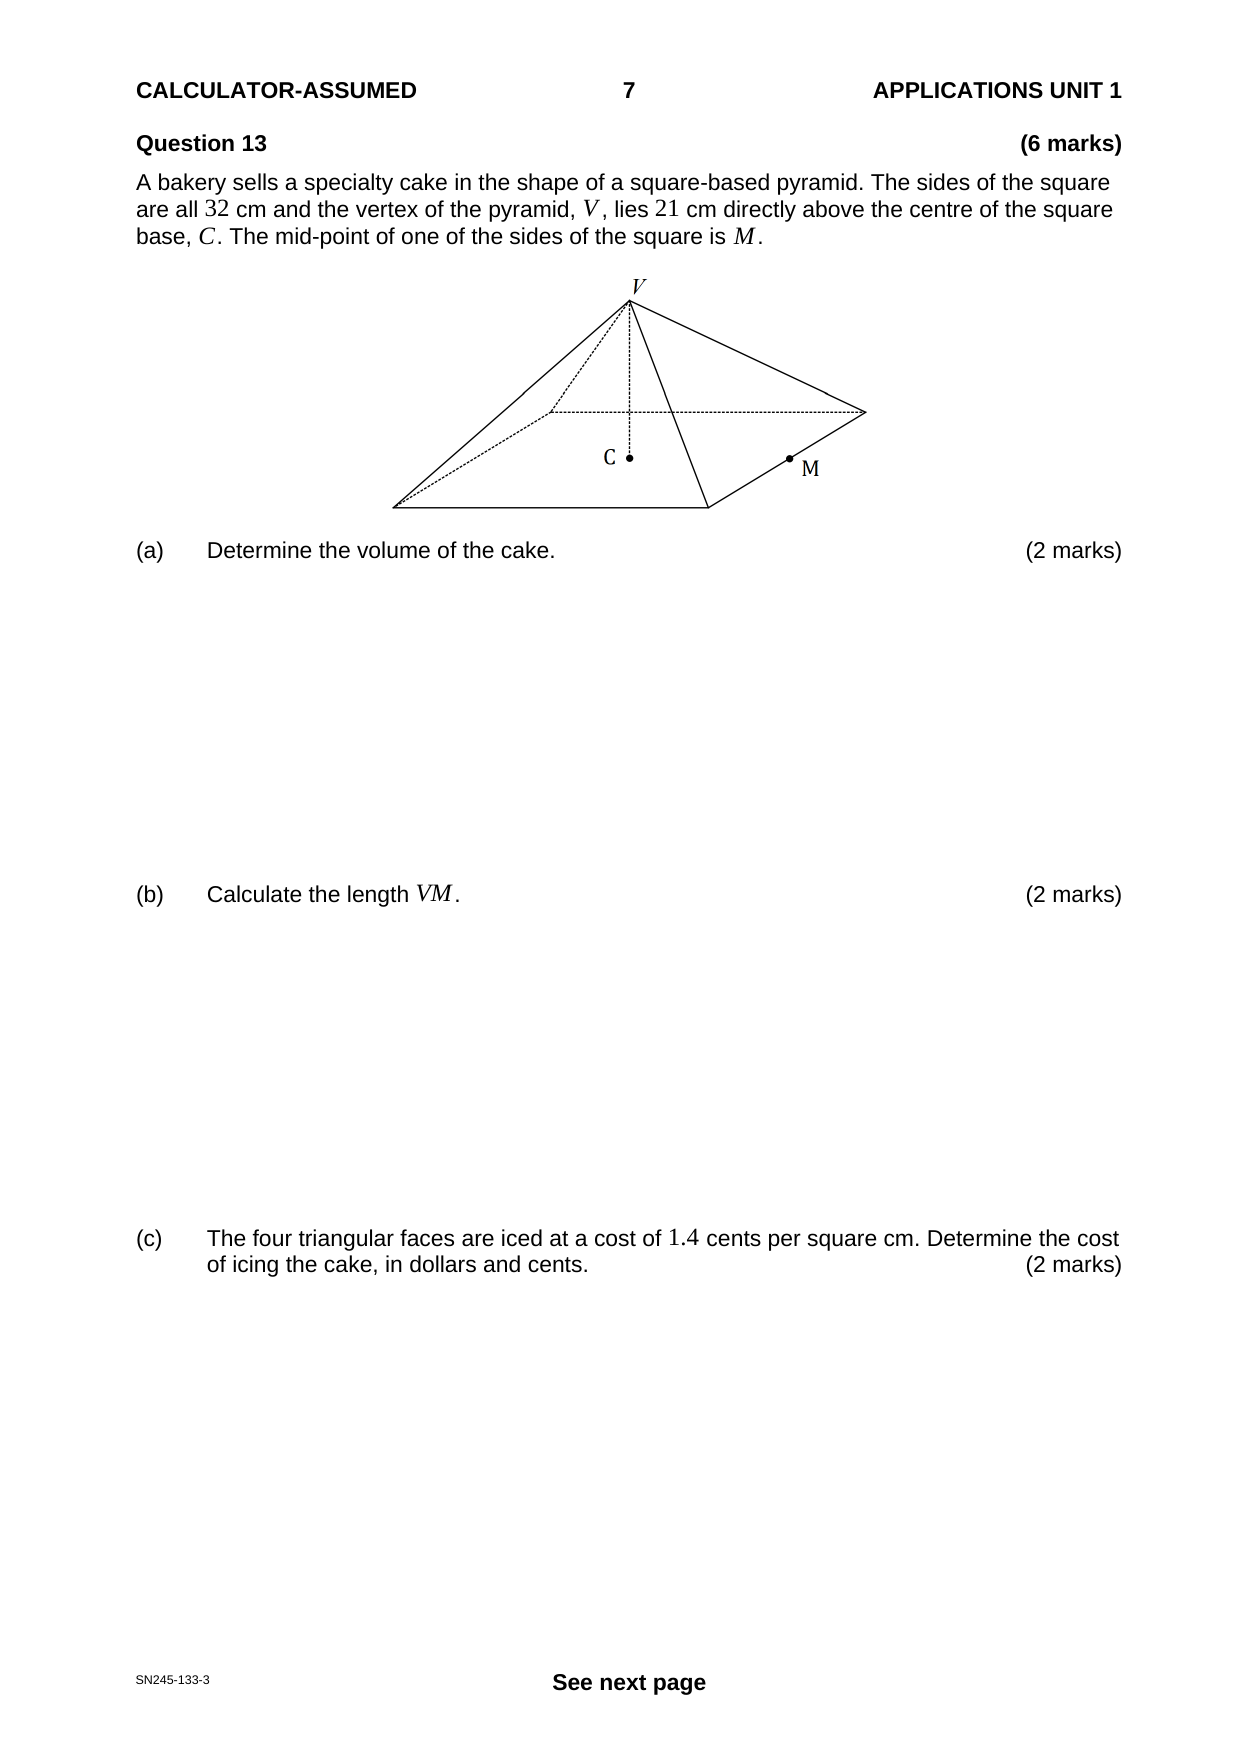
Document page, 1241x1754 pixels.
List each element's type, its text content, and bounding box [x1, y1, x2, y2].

text A bakery sells a specialty cake in the shape of a square-based pyramid. The sides of the square are all cm and the vertex of the pyramid, , lies cm directly above the centre of the square base, . The mid-point of one of the sides of the square is . [136, 169, 1122, 250]
text Question 13 (6 marks) [136, 130, 1122, 156]
text (a) Determine the volume of the cake. (2 marks) [136, 537, 1122, 564]
picture [389, 276, 869, 511]
text (b) Calculate the length . (2 marks) [136, 880, 1122, 908]
text (c) The four triangular faces are iced at a cost of cents per square cm. Determine the cost of icing the cake, in dollars and cents. (2 marks) [136, 1224, 1122, 1278]
